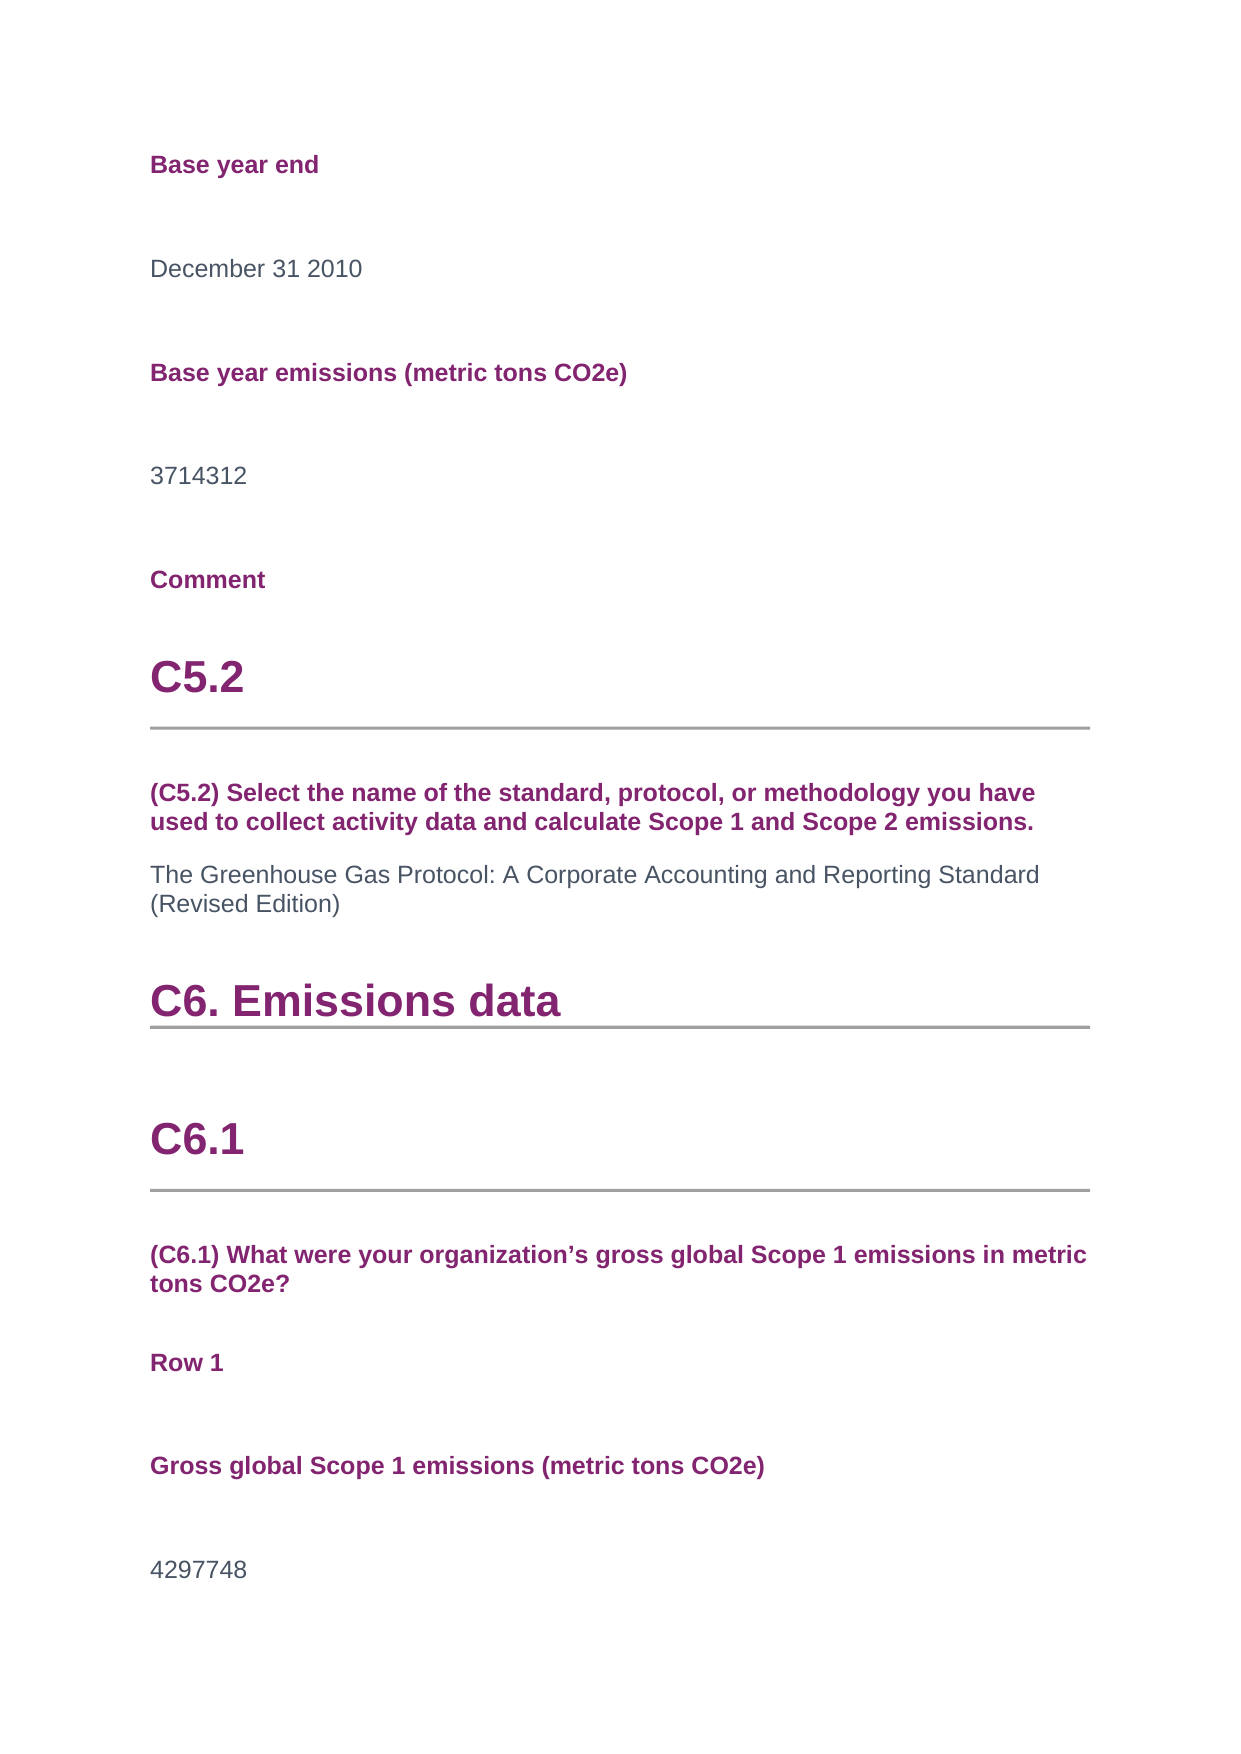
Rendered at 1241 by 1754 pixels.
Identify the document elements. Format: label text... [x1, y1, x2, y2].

text December 31 2010 [150, 254, 1090, 282]
subtitle (C6.1) What were your organization’s gross global Scope 1 emissions in metric tons CO2e? [150, 1240, 1090, 1298]
subtitle C6. Emissions data [150, 918, 1090, 1025]
subtitle C6.1 [150, 1056, 1090, 1164]
subtitle Base year end [150, 150, 1090, 179]
subtitle Row 1 [150, 1348, 1090, 1376]
text 4297748 [150, 1555, 1090, 1584]
subtitle Gross global Scope 1 emissions (metric tons CO2e) [150, 1451, 1090, 1480]
text 3714312 [150, 461, 1090, 490]
subtitle Base year emissions (metric tons CO2e) [150, 357, 1090, 386]
subtitle Comment [150, 565, 1090, 594]
subtitle C5.2 [150, 594, 1090, 702]
text The Greenhouse Gas Protocol: A Corporate Accounting and Reporting Standard (Revised Edition) [150, 860, 1090, 918]
subtitle (C5.2) Select the name of the standard, protocol, or methodology you have used to collect activity data and calculate Scope 1 and Scope 2 emissions. [150, 778, 1090, 835]
